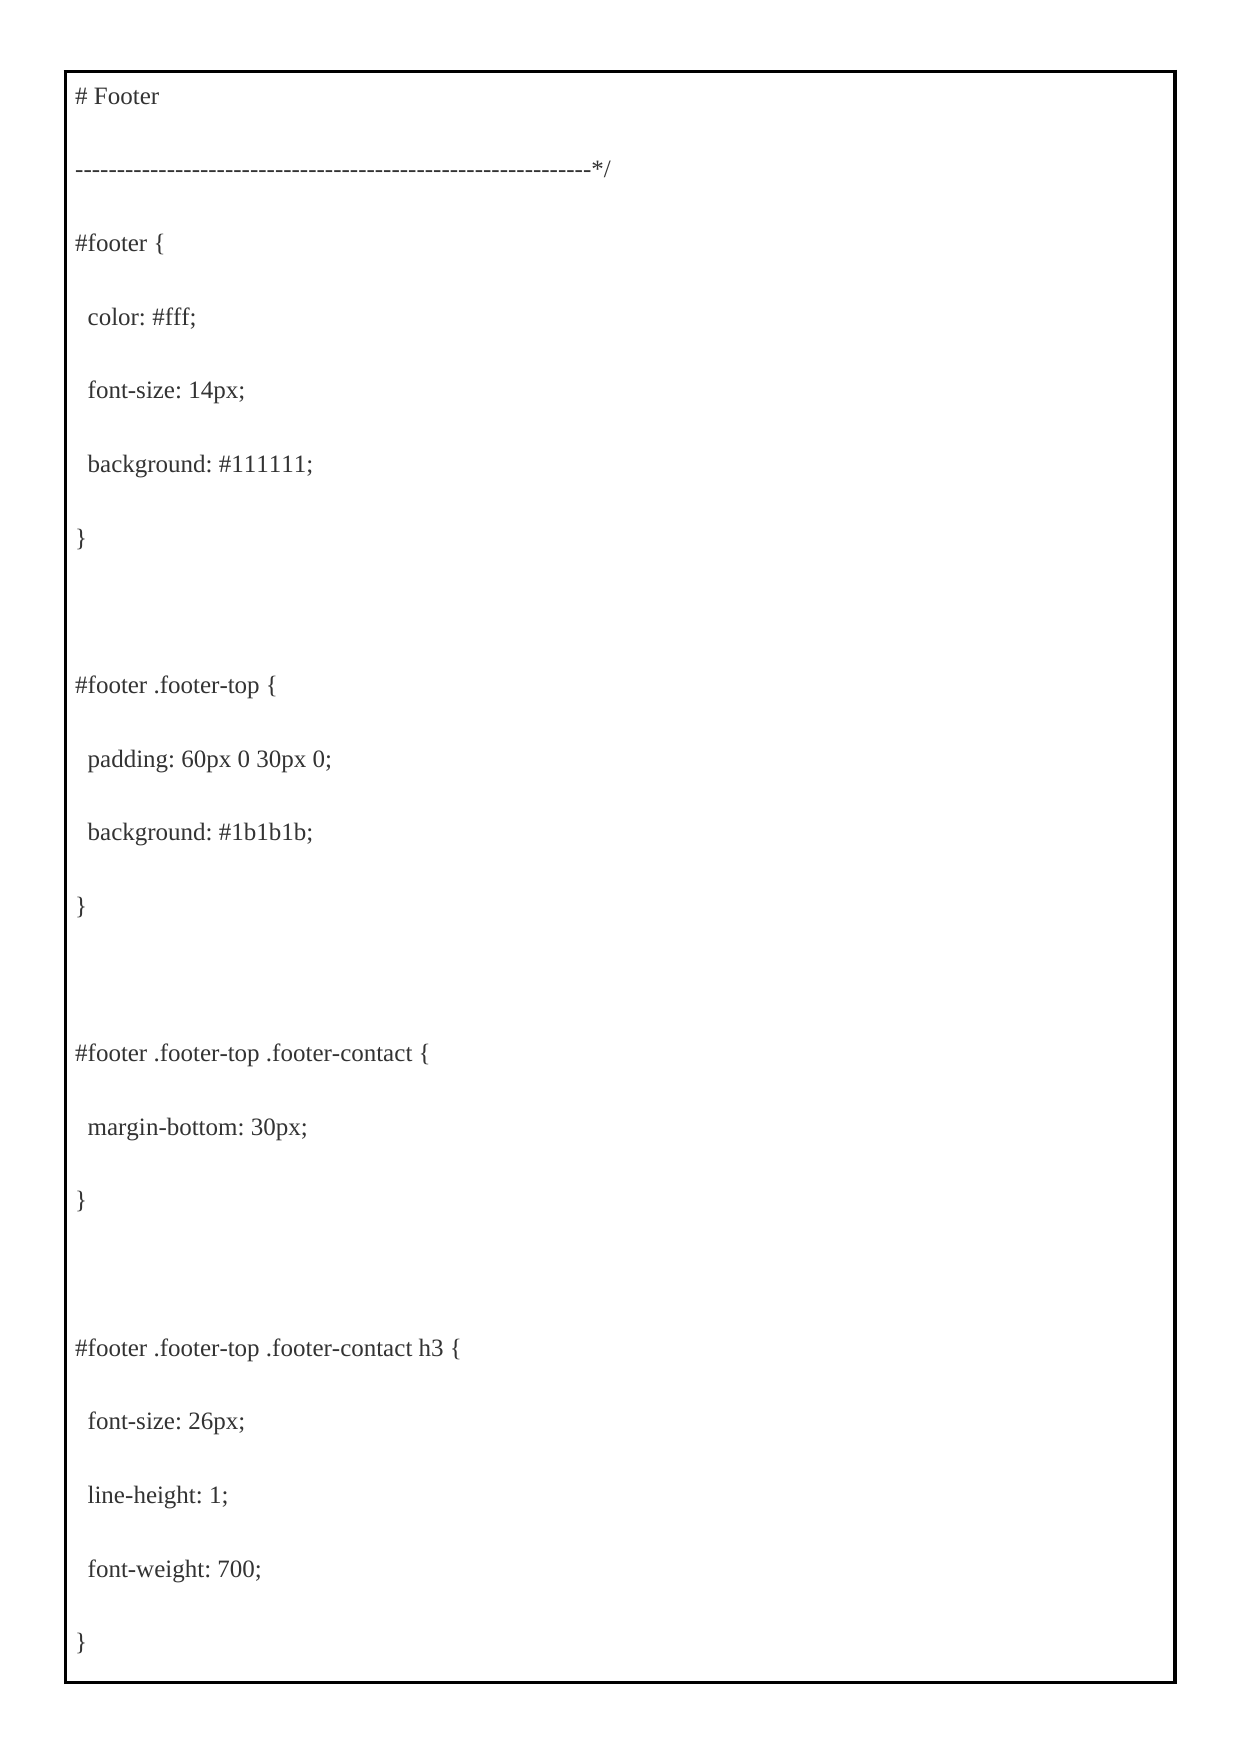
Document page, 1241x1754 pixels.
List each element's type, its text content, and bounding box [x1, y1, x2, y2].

list } [75, 1180, 1165, 1214]
list #footer .footer-top .footer-contact h3 { [75, 1327, 1165, 1362]
list #footer .footer-top { [75, 664, 1165, 699]
list line-height: 1; [75, 1474, 1165, 1509]
list font-size: 14px; [75, 369, 1165, 404]
list #footer { [75, 222, 1165, 257]
list --------------------------------------------------------------*/ [75, 149, 1165, 183]
list color: #fff; [75, 296, 1165, 331]
list } [75, 885, 1165, 920]
list } [75, 1622, 1165, 1656]
list background: #111111; [75, 443, 1165, 478]
list padding: 60px 0 30px 0; [75, 738, 1165, 772]
list font-size: 26px; [75, 1401, 1165, 1435]
list margin-bottom: 30px; [75, 1106, 1165, 1141]
list background: #1b1b1b; [75, 811, 1165, 846]
list } [75, 517, 1165, 551]
list font-weight: 700; [75, 1548, 1165, 1582]
list #footer .footer-top .footer-contact { [75, 1032, 1165, 1067]
list # Footer [75, 75, 1165, 109]
